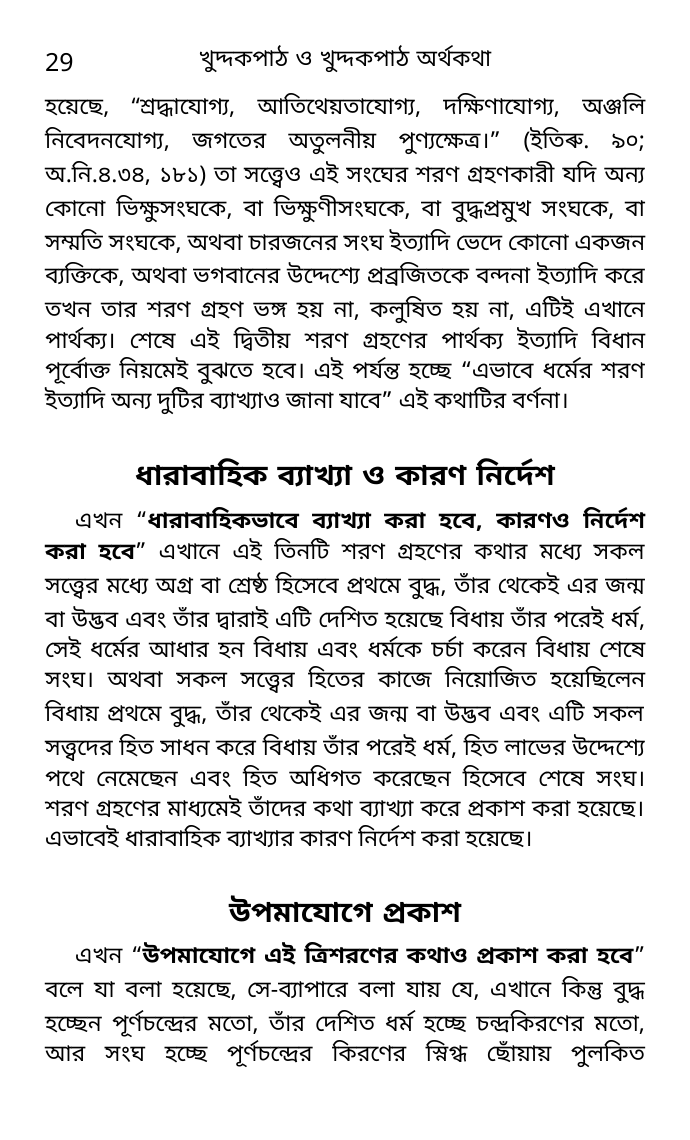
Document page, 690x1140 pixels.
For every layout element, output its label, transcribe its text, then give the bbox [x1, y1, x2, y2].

subtitle ধারাবাহিক ব্যাখ্যা ও কারণ নির্দেশ [45, 458, 645, 492]
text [45, 90, 645, 418]
subtitle উপমাযোগে প্রকাশ [45, 896, 645, 930]
text এখন “ধারাবাহিকভাবে ব্যাখ্যা করা হবে, কারণও নির্দেশ করা হবে” এখানে এই তিনটি শরণ গ্রহণের কথার মধ্যে সকল সত্ত্বের মধ্যে অগ্র বা শ্রেষ্ঠ হিসেবে প্রথমে বুদ্ধ, তাঁর থেকেই এর জন্ম বা উদ্ভব এবং তাঁর দ্বারাই এটি দেশিত হয়েছে বিধায় তাঁর পরেই ধর্ম, সেই ধর্মের আধার হন বিধায় এবং ধর্মকে চর্চা করেন বিধায় শেষে সংঘ। অথবা সকল সত্ত্বের হিতের কাজে নিয়োজিত হয়েছিলেন বিধায় প্রথমে বুদ্ধ, তাঁর থেকেই এর জন্ম বা উদ্ভব এবং এটি সকল সত্ত্বদের হিত সাধন করে বিধায় তাঁর পরেই ধর্ম, হিত লাভের উদ্দেশ্যে পথে নেমেছেন এবং হিত অধিগত করেছেন হিসেবে শেষে সংঘ। শরণ গ্রহণের মাধ্যমেই তাঁদের কথা ব্যাখ্যা করে প্রকাশ করা হয়েছে। এভাবেই ধারাবাহিক ব্যাখ্যার কারণ নির্দেশ করা হয়েছে। [45, 504, 645, 856]
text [45, 942, 645, 1071]
